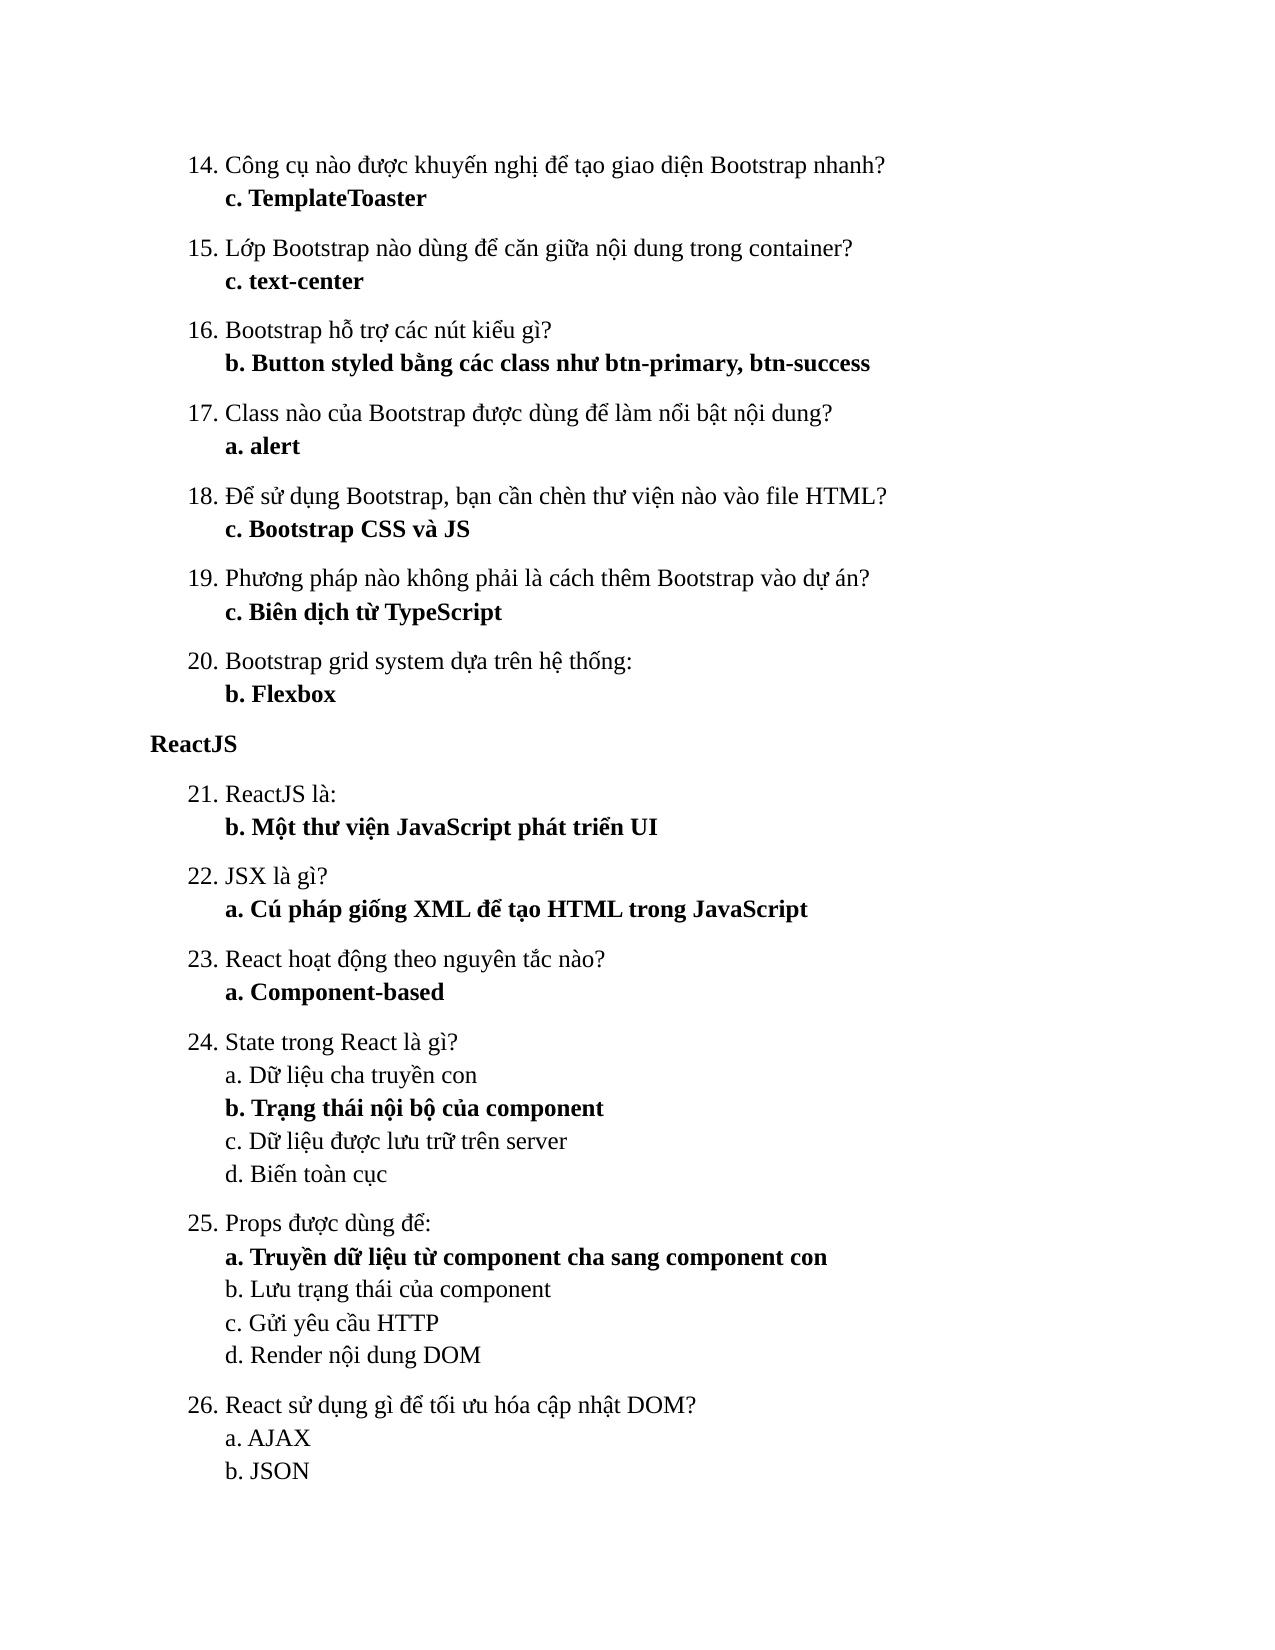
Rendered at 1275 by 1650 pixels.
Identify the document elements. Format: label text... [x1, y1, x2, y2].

list Lớp Bootstrap nào dùng để căn giữa nội dung trong container? c. text-center [187, 233, 1125, 294]
list Class nào của Bootstrap được dùng để làm nổi bật nội dung? a. alert [187, 398, 1125, 460]
text ReactJS [150, 729, 1125, 758]
list Bootstrap grid system dựa trên hệ thống: b. Flexbox [187, 646, 1125, 708]
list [187, 1390, 1125, 1485]
list React hoạt động theo nguyên tắc nào? a. Component-based [187, 944, 1125, 1006]
list Để sử dụng Bootstrap, bạn cần chèn thư viện nào vào file HTML? c. Bootstrap CSS và JS [187, 481, 1125, 543]
list JSX là gì? a. Cú pháp giống XML để tạo HTML trong JavaScript [187, 861, 1125, 923]
list State trong React là gì? a. Dữ liệu cha truyền con b. Trạng thái nội bộ của component c. Dữ liệu được lưu trữ trên server d. Biến toàn cục [187, 1027, 1125, 1188]
list Props được dùng để: a. Truyền dữ liệu từ component cha sang component con b. Lưu trạng thái của component c. Gửi yêu cầu HTTP d. Render nội dung DOM [187, 1208, 1125, 1369]
list Công cụ nào được khuyến nghị để tạo giao diện Bootstrap nhanh? c. TemplateToaster [187, 150, 1125, 212]
list Bootstrap hỗ trợ các nút kiểu gì? b. Button styled bằng các class như btn-primary, btn-success [187, 315, 1125, 377]
list ReactJS là: b. Một thư viện JavaScript phát triển UI [187, 779, 1125, 840]
list Phương pháp nào không phải là cách thêm Bootstrap vào dự án? c. Biên dịch từ TypeScript [187, 563, 1125, 625]
